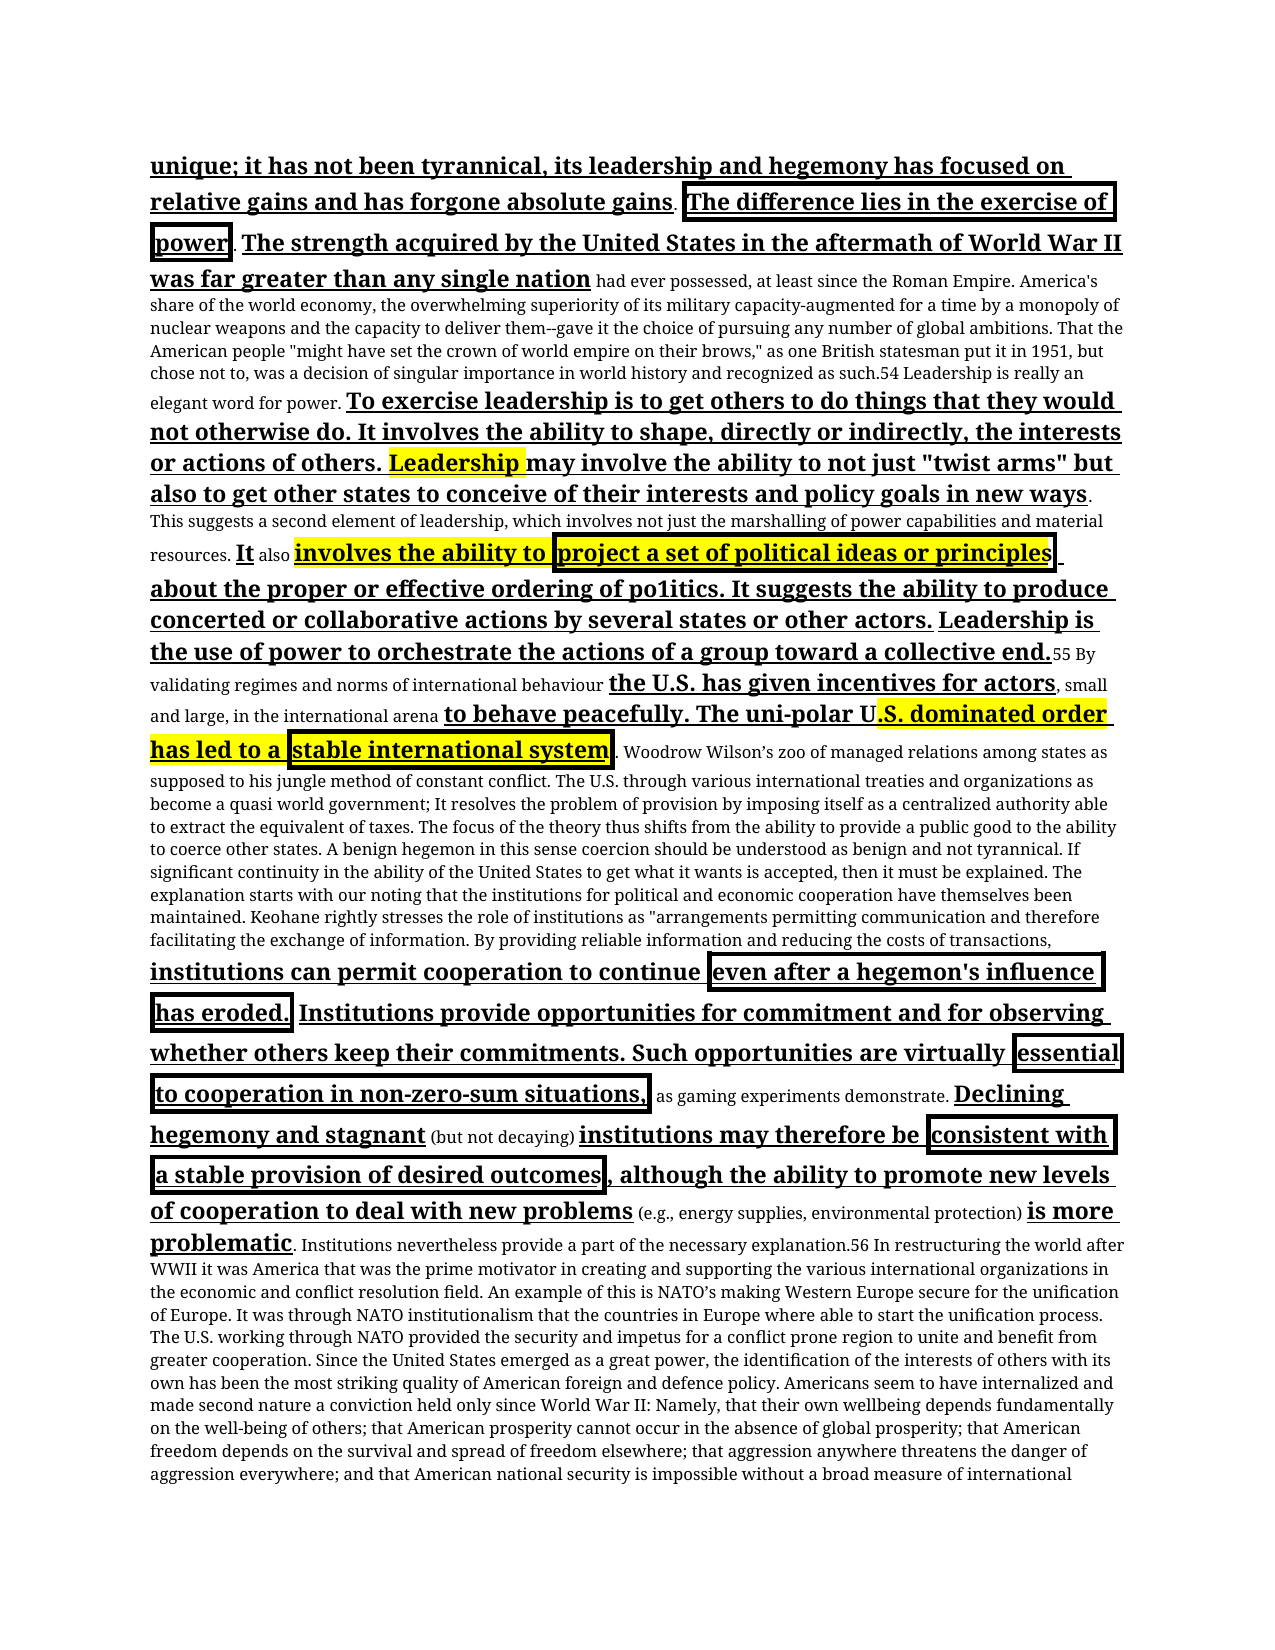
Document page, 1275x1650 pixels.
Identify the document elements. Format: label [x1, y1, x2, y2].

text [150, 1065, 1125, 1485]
text [150, 150, 1125, 1072]
